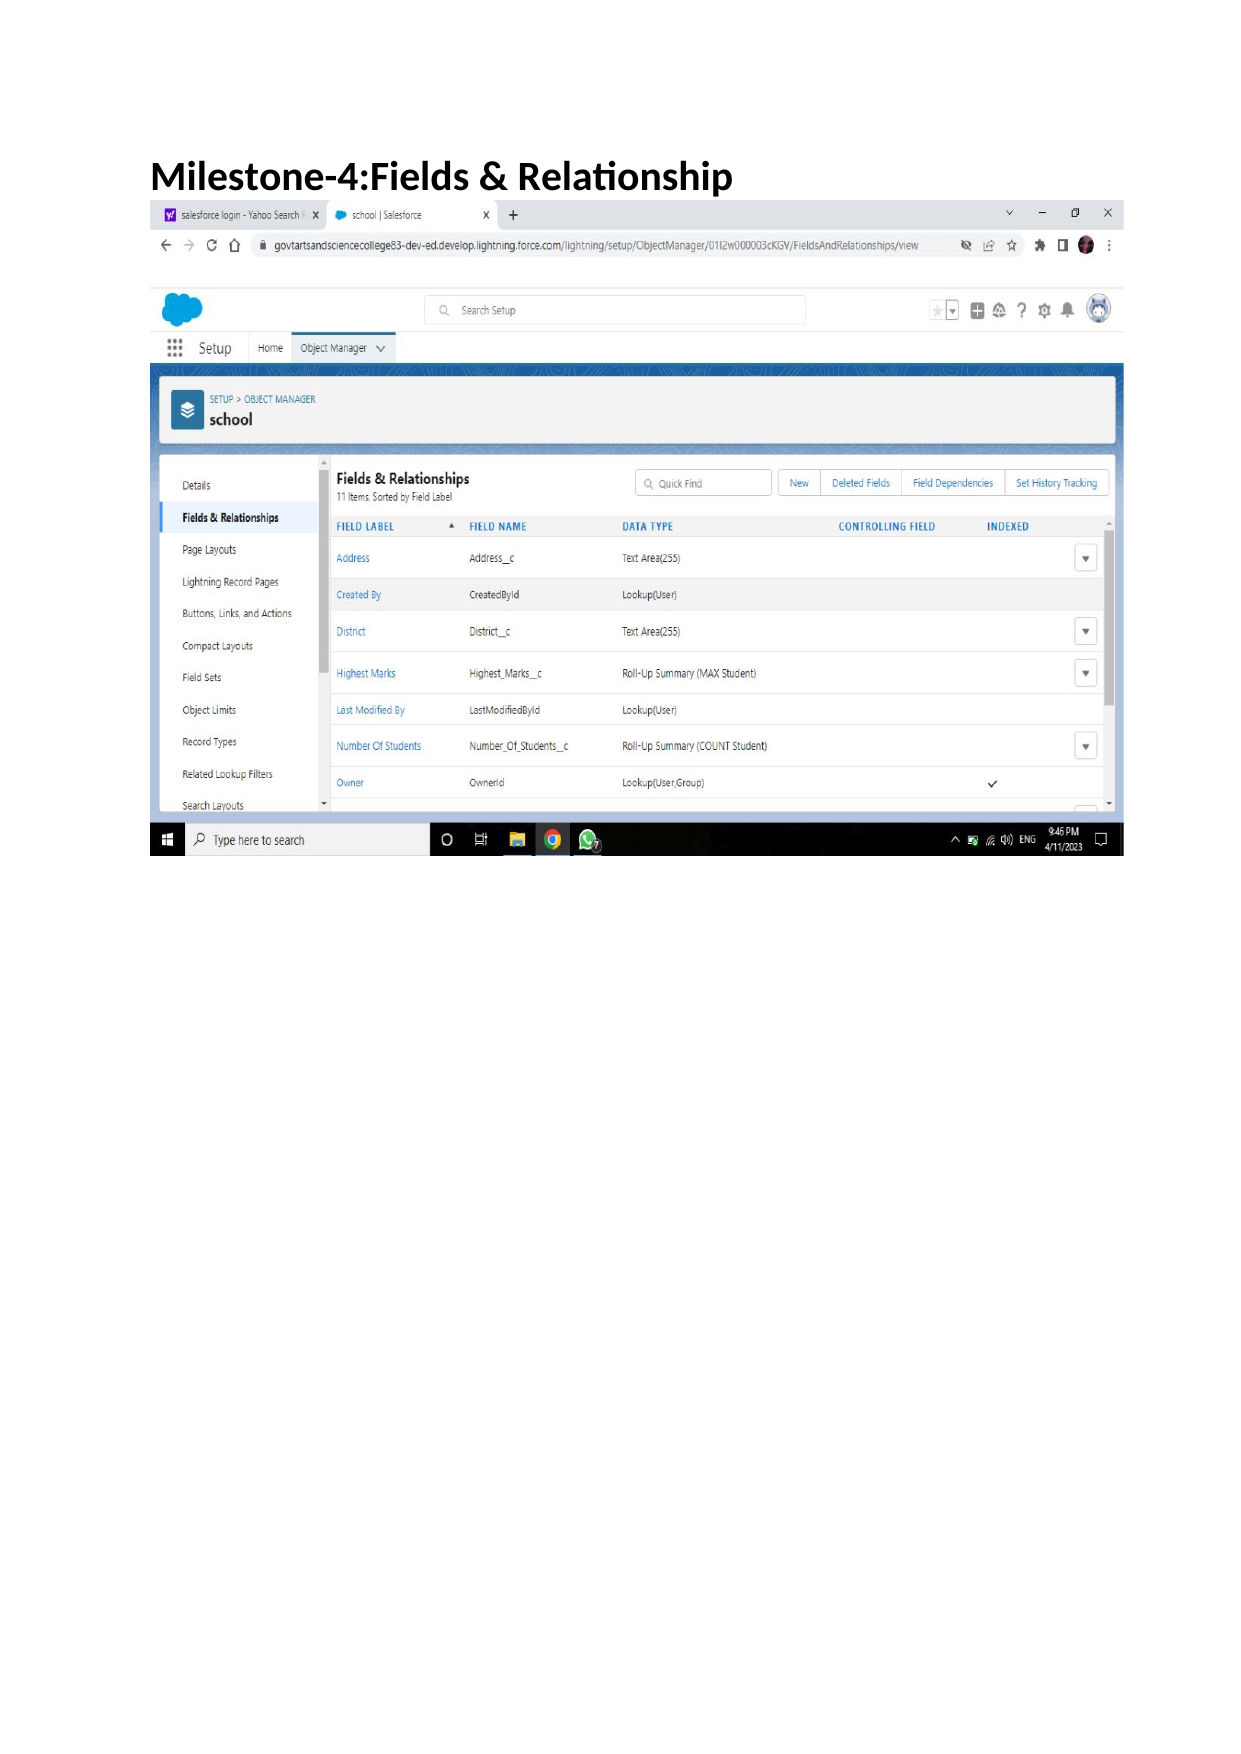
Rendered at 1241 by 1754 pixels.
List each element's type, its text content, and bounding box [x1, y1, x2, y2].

text Milestone-4:Fields & Relationship [150, 150, 1090, 200]
picture [150, 200, 1124, 856]
